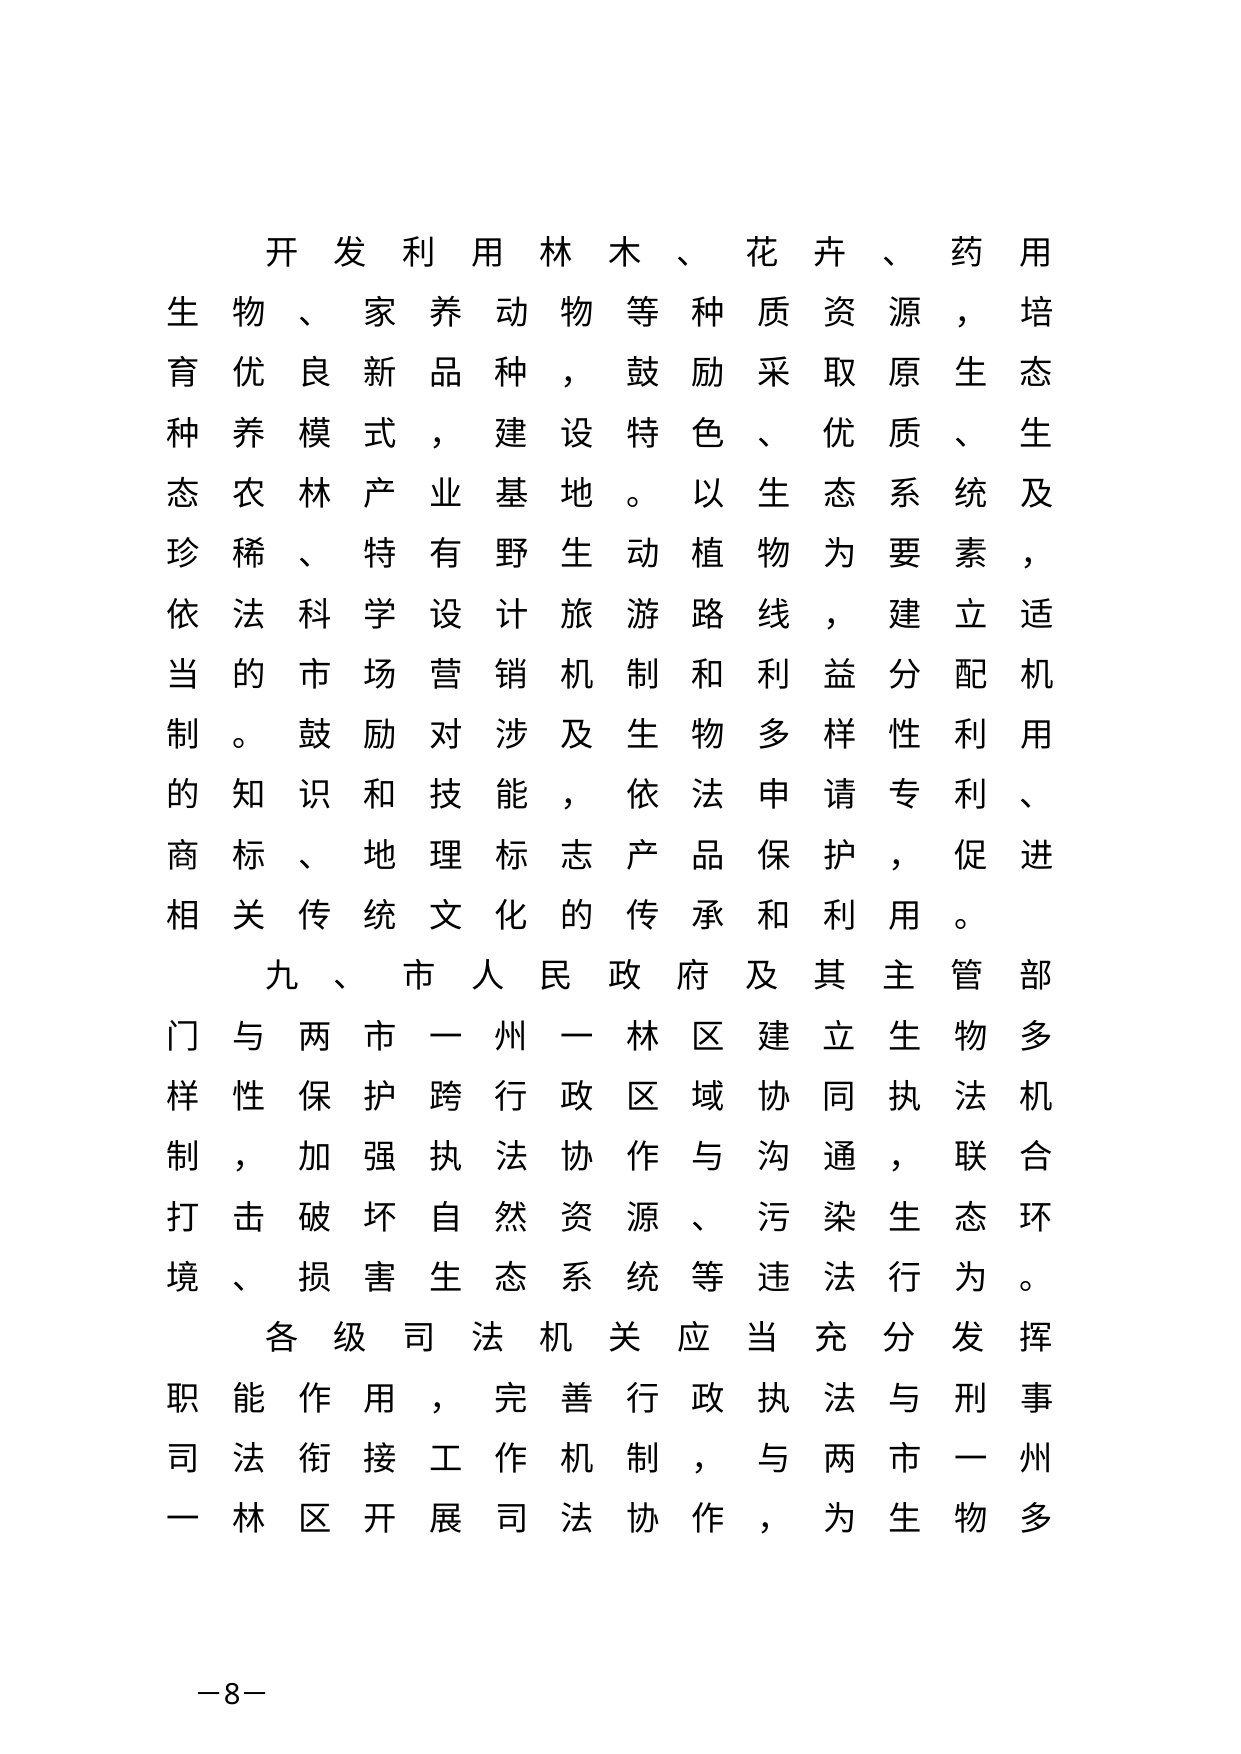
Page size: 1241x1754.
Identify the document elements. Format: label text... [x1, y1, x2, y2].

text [167, 1305, 1085, 1546]
text 开发利用林木、花卉、药用生物、家养动物等种质资源，培育优良新品种，鼓励采取原生态种养模式，建设特色、优质、生态农林产业基地。以生态系统及珍稀、特有野生动植物为要素，依法科学设计旅游路线，建立适当的市场营销机制和利益分配机制。鼓励对涉及生物多样性利用的知识和技能，依法申请专利、商标、地理标志产品保护，促进相关传统文化的传承和利用。 [167, 219, 1085, 943]
text 九、市人民政府及其主管部门与两市一州一林区建立生物多样性保护跨行政区域协同执法机制，加强执法协作与沟通，联合打击破坏自然资源、污染生态环境、损害生态系统等违法行为。 [167, 943, 1085, 1305]
